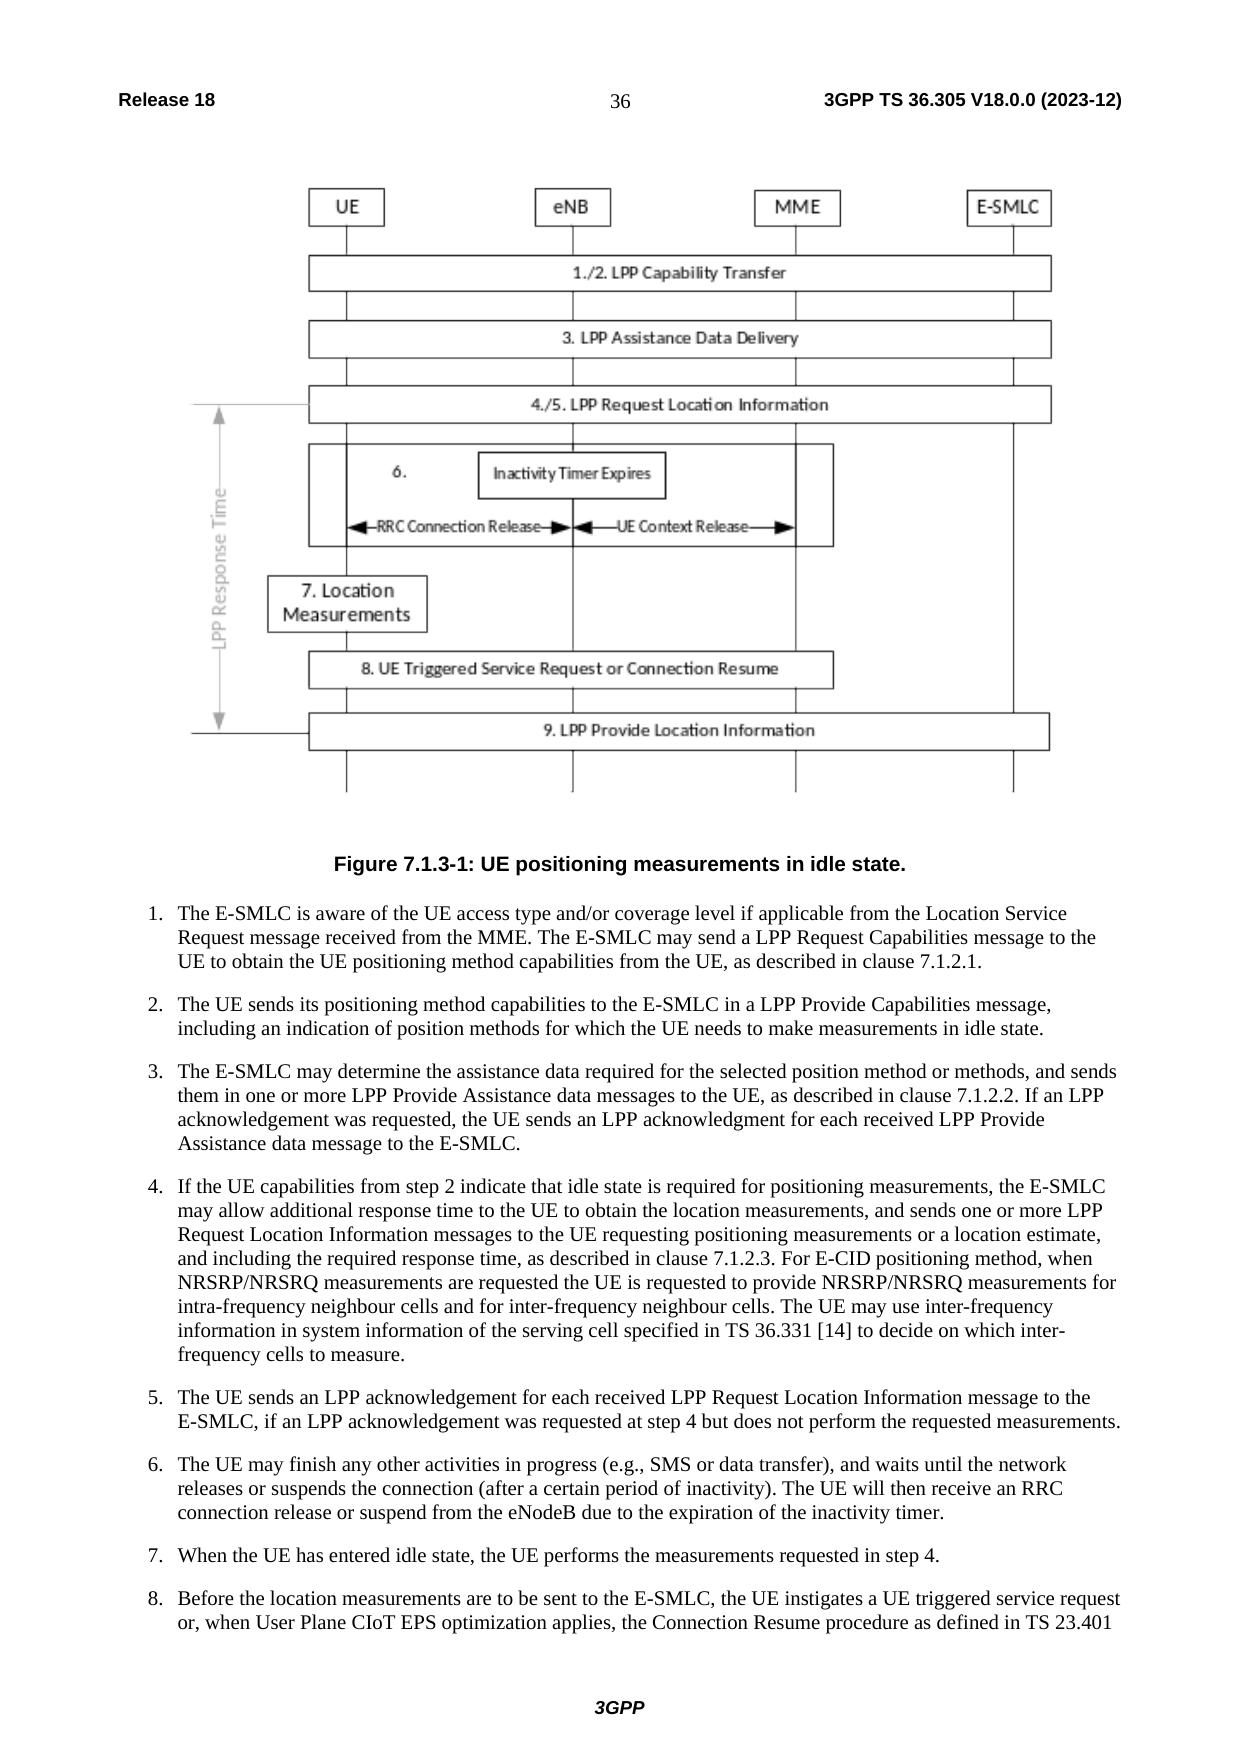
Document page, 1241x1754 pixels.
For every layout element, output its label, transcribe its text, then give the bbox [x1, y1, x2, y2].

text 2. The UE sends its positioning method capabilities to the E-SMLC in a LPP Provide Capabilities message, including an indication of position methods for which the UE needs to make measurements in idle state. [148, 992, 1122, 1040]
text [148, 1586, 1122, 1634]
text 3. The E-SMLC may determine the assistance data required for the selected position method or methods, and sends them in one or more LPP Provide Assistance data messages to the UE, as described in clause 7.1.2.2. If an LPP acknowledgement was requested, the UE sends an LPP acknowledgment for each received LPP Provide Assistance data message to the E-SMLC. [148, 1059, 1122, 1155]
text 5. The UE sends an LPP acknowledgement for each received LPP Request Location Information message to the E-SMLC, if an LPP acknowledgement was requested at step 4 but does not perform the requested measurements. [148, 1385, 1122, 1433]
text Figure 7.1.3-1: UE positioning measurements in idle state. [118, 852, 1122, 876]
text 6. The UE may finish any other activities in progress (e.g., SMS or data transfer), and waits until the network releases or suspends the connection (after a certain period of inactivity). The UE will then receive an RRC connection release or suspend from the eNodeB due to the expiration of the inactivity timer. [148, 1452, 1122, 1524]
text 7. When the UE has entered idle state, the UE performs the measurements requested in step 4. [148, 1543, 1122, 1567]
text 1. The E-SMLC is aware of the UE access type and/or coverage level if applicable from the Location Service Request message received from the MME. The E-SMLC may send a LPP Request Capabilities message to the UE to obtain the UE positioning method capabilities from the UE, as described in clause 7.1.2.1. [148, 901, 1122, 973]
text 4. If the UE capabilities from step 2 indicate that idle state is required for positioning measurements, the E-SMLC may allow additional response time to the UE to obtain the location measurements, and sends one or more LPP Request Location Information messages to the UE requesting positioning measurements or a location estimate, and including the required response time, as described in clause 7.1.2.3. For E-CID positioning method, when NRSRP/NRSRQ measurements are requested the UE is requested to provide NRSRP/NRSRQ measurements for intra-frequency neighbour cells and for inter-frequency neighbour cells. The UE may use inter-frequency information in system information of the serving cell specified in TS 36.331 [14] to decide on which inter-frequency cells to measure. [148, 1174, 1122, 1366]
